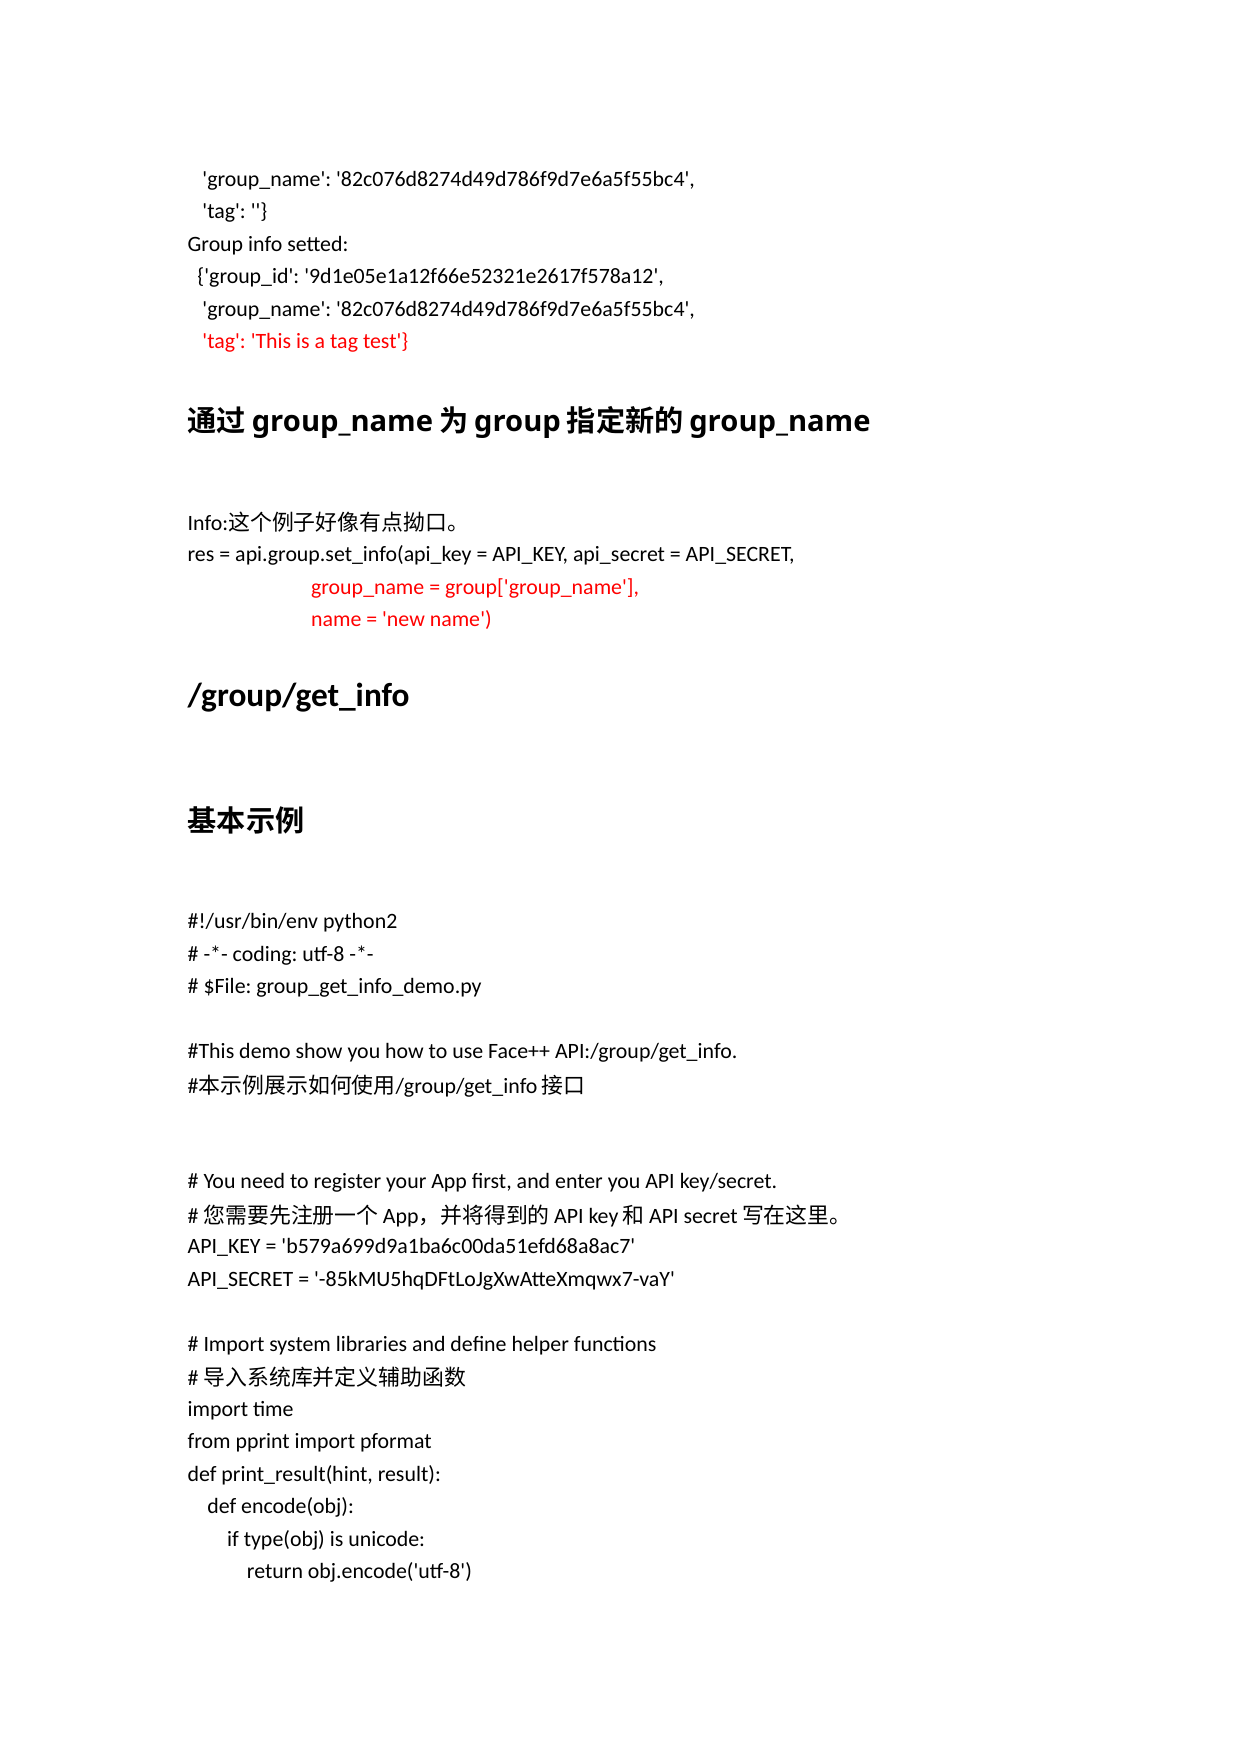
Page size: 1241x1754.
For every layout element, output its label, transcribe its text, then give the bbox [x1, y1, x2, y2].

text # 导入系统库并定义辅助函数 [187, 1360, 1053, 1392]
text API_KEY = 'b579a699d9a1ba6c00da51efd68a8ac7' [187, 1230, 1053, 1262]
text Group info setted: [187, 227, 1053, 259]
text # $File: group_get_info_demo.py [187, 970, 1053, 1002]
text Info:这个例子好像有点拗口。 [187, 505, 1053, 537]
text from pprint import pformat [187, 1425, 1053, 1457]
text #!/usr/bin/env python2 [187, 905, 1053, 937]
text # 您需要先注册一个App，并将得到的API key和API secret写在这里。 [187, 1197, 1053, 1230]
text return obj.encode('utf-8') [187, 1555, 1053, 1587]
text 'tag': 'This is a tag test'} [187, 324, 1053, 357]
text #This demo show you how to use Face++ API:/group/get_info. [187, 1035, 1053, 1067]
text if type(obj) is unicode: [187, 1522, 1053, 1555]
text # Import system libraries and define helper functions [187, 1327, 1053, 1360]
text def print_result(hint, result): [187, 1457, 1053, 1490]
text 'tag': ''} [187, 194, 1053, 227]
text name = 'new name') [187, 602, 1053, 635]
text res = api.group.set_info(api_key = API_KEY, api_secret = API_SECRET, [187, 537, 1053, 570]
text API_SECRET = '-85kMU5hqDFtLoJgXwAtteXmqwx7-vaY' [187, 1262, 1053, 1295]
text import time [187, 1392, 1053, 1425]
text {'group_id': '9d1e05e1a12f66e52321e2617f578a12', [187, 259, 1053, 292]
subtitle 通过group_name为group指定新的group_name [187, 386, 1053, 451]
subtitle /group/get_info [187, 662, 1053, 727]
text #本示例展示如何使用/group/get_info接口 [187, 1067, 1053, 1100]
text group_name = group['group_name'], [187, 570, 1053, 602]
text 'group_name': '82c076d8274d49d786f9d7e6a5f55bc4', [187, 162, 1053, 194]
text 'group_name': '82c076d8274d49d786f9d7e6a5f55bc4', [187, 292, 1053, 324]
text # -*- coding: utf-8 -*- [187, 937, 1053, 970]
text # You need to register your App first, and enter you API key/secret. [187, 1165, 1053, 1197]
subtitle 基本示例 [187, 786, 1053, 851]
text def encode(obj): [187, 1490, 1053, 1522]
